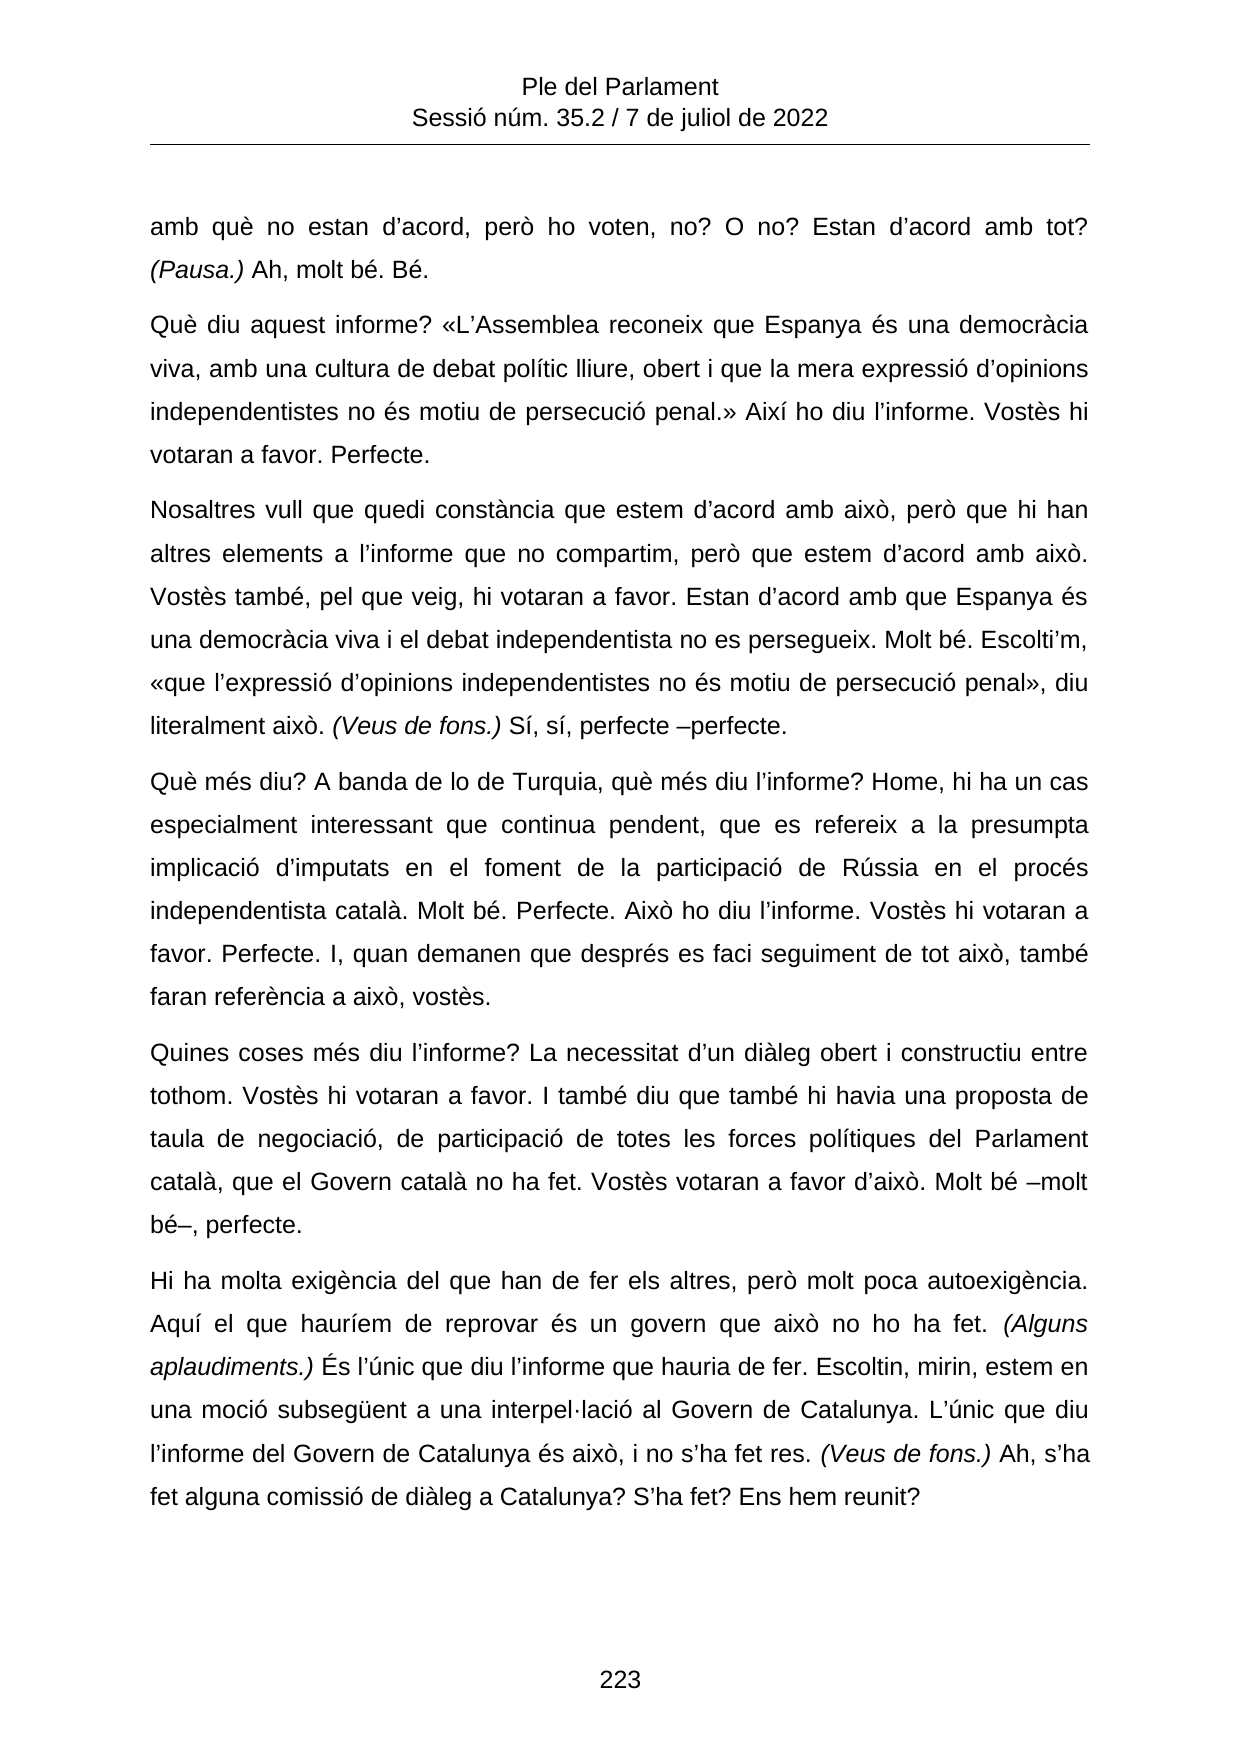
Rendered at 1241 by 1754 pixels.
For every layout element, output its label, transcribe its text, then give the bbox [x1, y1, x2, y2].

text Nosaltres vull que quedi constància que estem d’acord amb això, però que hi han altres elements a l’informe que no compartim, però que estem d’acord amb això. Vostès també, pel que veig, hi votaran a favor. Estan d’acord amb que Espanya és una democràcia viva i el debat independentista no es persegueix. Molt bé. Escolti’m, «que l’expressió d’opinions independentistes no és motiu de persecució penal», diu literalment això. (Veus de fons.) Sí, sí, perfecte –perfecte. [150, 496, 1090, 740]
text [150, 212, 1090, 284]
text Hi ha molta exigència del que han de fer els altres, però molt poca autoexigència. Aquí el que hauríem de reprovar és un govern que això no ho ha fet. (Alguns aplaudiments.) És l’únic que diu l’informe que hauria de fer. Escoltin, mirin, estem en una moció subsegüent a una interpel·lació al Govern de Catalunya. L’únic que diu l’informe del Govern de Catalunya és això, i no s’ha fet res. (Veus de fons.) Ah, s’ha fet alguna comissió de diàleg a Catalunya? S’ha fet? Ens hem reunit? [150, 1266, 1090, 1511]
text Què més diu? A banda de lo de Turquia, què més diu l’informe? Home, hi ha un cas especialment interessant que continua pendent, que es refereix a la presumpta implicació d’imputats en el foment de la participació de Rússia en el procés independentista català. Molt bé. Perfecte. Això ho diu l’informe. Vostès hi votaran a favor. Perfecte. I, quan demanen que després es faci seguiment de tot això, també faran referència a això, vostès. [150, 767, 1090, 1011]
text Què diu aquest informe? «L’Assemblea reconeix que Espanya és una democràcia viva, amb una cultura de debat polític lliure, obert i que la mera expressió d’opinions independentistes no és motiu de persecució penal.» Així ho diu l’informe. Vostès hi votaran a favor. Perfecte. [150, 311, 1090, 469]
text Quines coses més diu l’informe? La necessitat d’un diàleg obert i constructiu entre tothom. Vostès hi votaran a favor. I també diu que també hi havia una proposta de taula de negociació, de participació de totes les forces polítiques del Parlament català, que el Govern català no ha fet. Vostès votaran a favor d’això. Molt bé –molt bé–, perfecte. [150, 1038, 1090, 1239]
